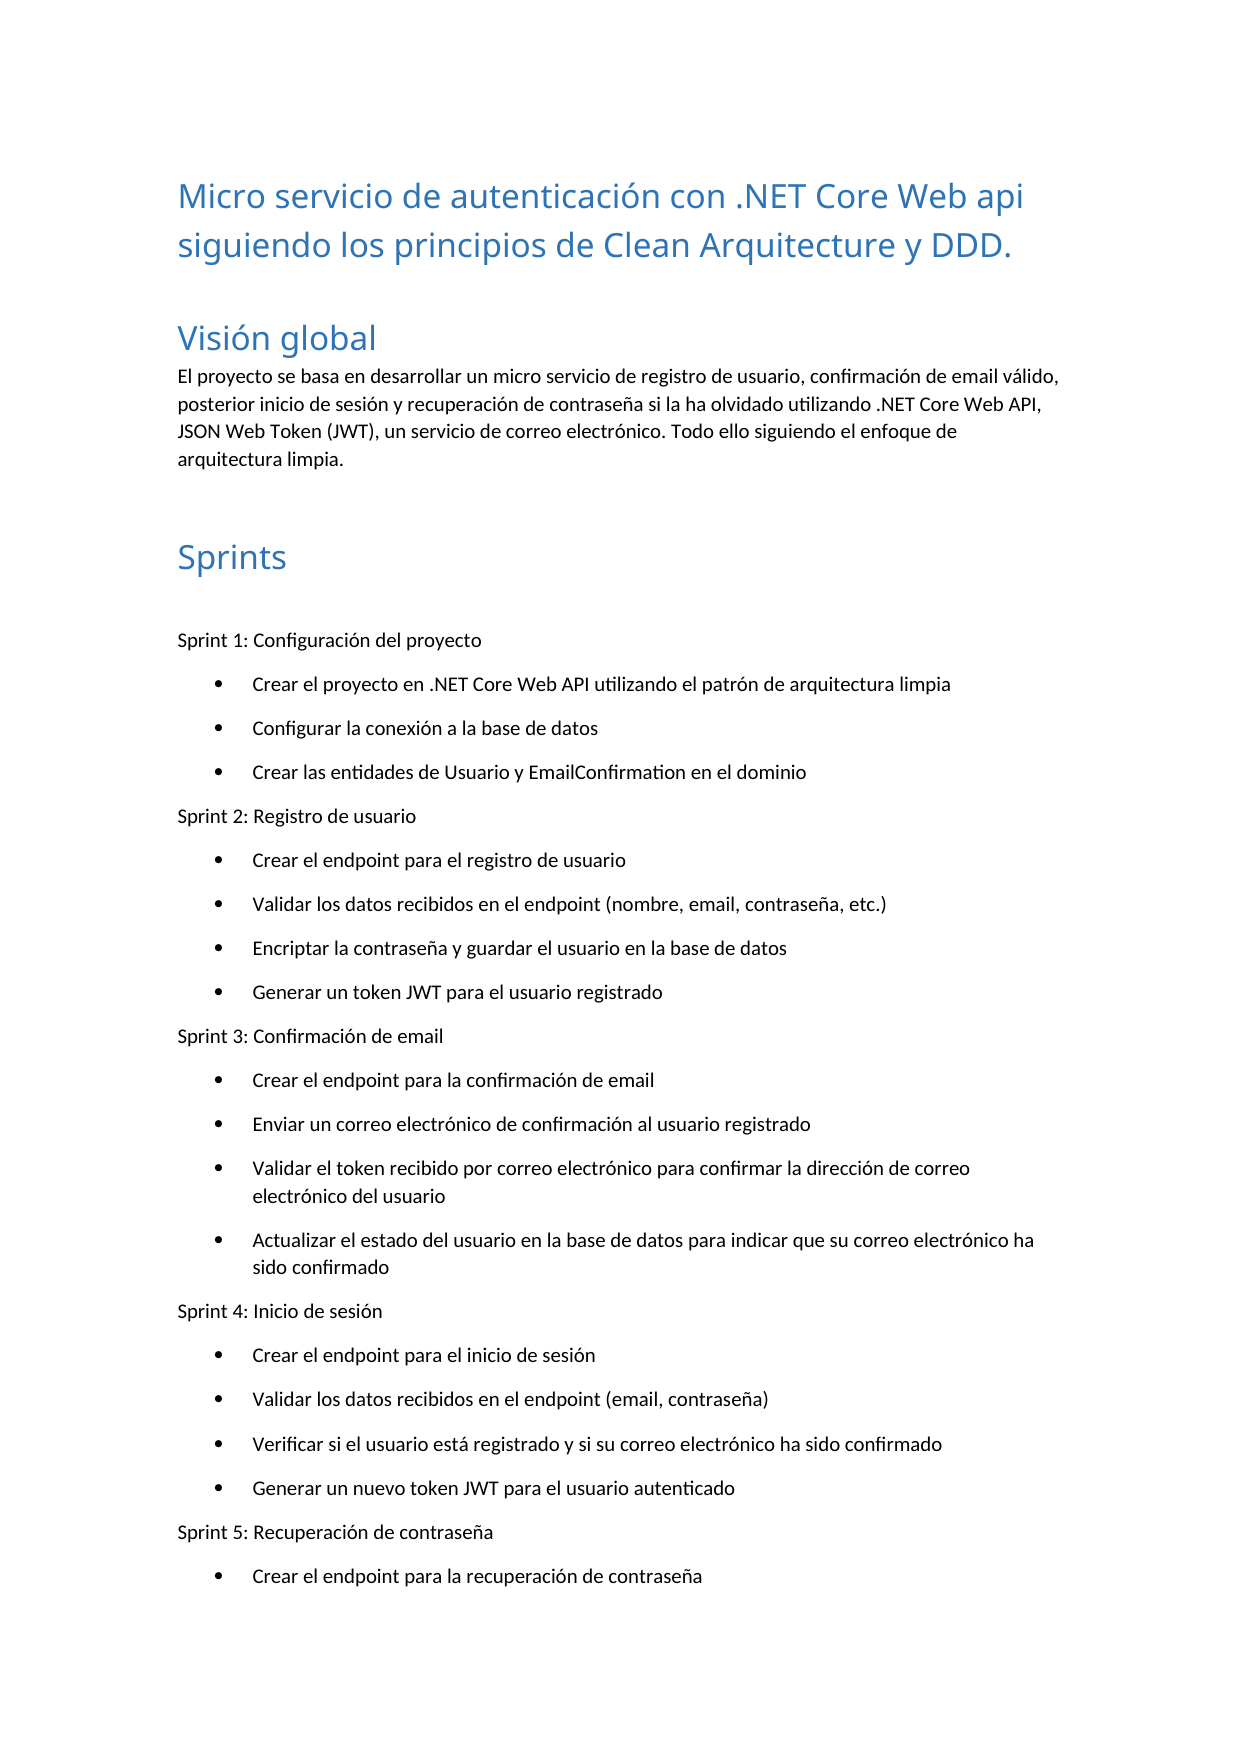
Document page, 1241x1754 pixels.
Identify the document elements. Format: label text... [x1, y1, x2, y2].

text Sprint 5: Recuperación de contraseña [177, 1519, 1063, 1544]
list Crear el proyecto en .NET Core Web API utilizando el patrón de arquitectura limpia [215, 671, 1063, 696]
list Generar un token JWT para el usuario registrado [215, 979, 1063, 1005]
subtitle Micro servicio de autenticación con .NET Core Web api siguiendo los principios de Clean Arquitecture y DDD. [177, 173, 1063, 267]
list Validar los datos recibidos en el endpoint (email, contraseña) [215, 1387, 1063, 1412]
list Actualizar el estado del usuario en la base de datos para indicar que su correo electrónico ha sido confirmado [215, 1227, 1063, 1280]
text Sprint 1: Configuración del proyecto [177, 627, 1063, 652]
subtitle Sprints [177, 534, 1063, 579]
list Crear el endpoint para la recuperación de contraseña [215, 1563, 1063, 1588]
list Encriptar la contraseña y guardar el usuario en la base de datos [215, 935, 1063, 961]
list Crear el endpoint para la confirmación de email [215, 1067, 1063, 1093]
list Crear el endpoint para el registro de usuario [215, 847, 1063, 873]
list Validar el token recibido por correo electrónico para confirmar la dirección de correo electrónico del usuario [215, 1156, 1063, 1208]
list Generar un nuevo token JWT para el usuario autenticado [215, 1475, 1063, 1500]
text El proyecto se basa en desarrollar un micro servicio de registro de usuario, confirmación de email válido, posterior inicio de sesión y recuperación de contraseña si la ha olvidado utilizando .NET Core Web API, JSON Web Token (JWT), un servicio de correo electrónico. Todo ello siguiendo el enfoque de arquitectura limpia. [177, 363, 1063, 471]
list Crear las entidades de Usuario y EmailConfirmation en el dominio [215, 759, 1063, 784]
text Sprint 2: Registro de usuario [177, 803, 1063, 828]
list Configurar la conexión a la base de datos [215, 715, 1063, 740]
list Enviar un correo electrónico de confirmación al usuario registrado [215, 1112, 1063, 1137]
list Verificar si el usuario está registrado y si su correo electrónico ha sido confirmado [215, 1431, 1063, 1456]
text Sprint 4: Inicio de sesión [177, 1298, 1063, 1324]
subtitle Visión global [177, 314, 1063, 360]
text Sprint 3: Confirmación de email [177, 1023, 1063, 1049]
list Validar los datos recibidos en el endpoint (nombre, email, contraseña, etc.) [215, 891, 1063, 917]
list Crear el endpoint para el inicio de sesión [215, 1343, 1063, 1368]
